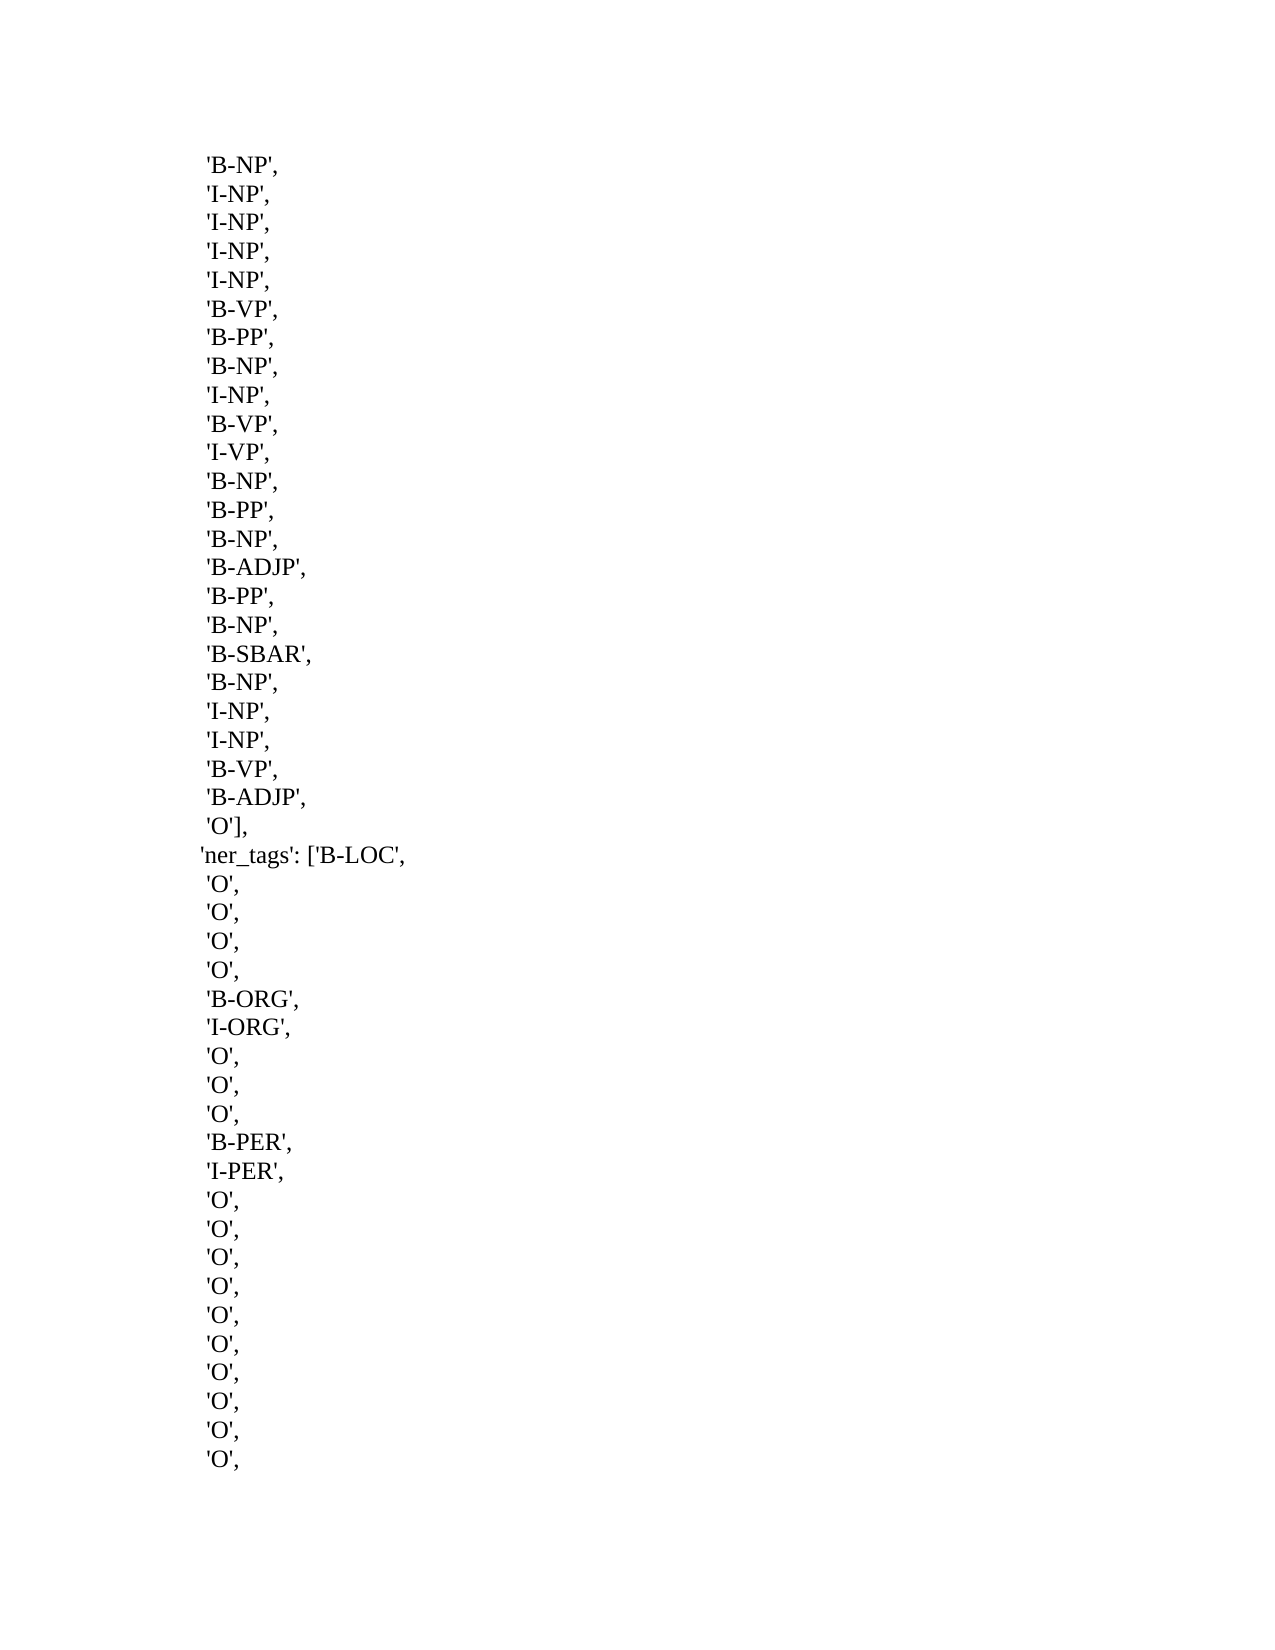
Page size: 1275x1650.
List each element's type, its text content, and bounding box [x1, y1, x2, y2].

text 'B-NP', [187, 466, 1087, 495]
text 'B-NP', [187, 150, 1087, 179]
text 'O', [187, 897, 1087, 926]
text 'I-NP', [187, 179, 1087, 207]
text 'I-NP', [187, 236, 1087, 265]
text 'ner_tags': ['B-LOC', [187, 840, 1087, 869]
text 'I-VP', [187, 437, 1087, 466]
text 'B-VP', [187, 754, 1087, 782]
text 'B-VP', [187, 294, 1087, 322]
text 'B-VP', [187, 409, 1087, 437]
text 'B-PP', [187, 581, 1087, 610]
text 'O', [187, 1070, 1087, 1099]
text 'I-NP', [187, 207, 1087, 236]
text 'I-NP', [187, 725, 1087, 754]
text 'B-NP', [187, 610, 1087, 639]
text 'O', [187, 869, 1087, 897]
text 'I-NP', [187, 696, 1087, 725]
text 'I-ORG', [187, 1012, 1087, 1041]
text 'B-PP', [187, 495, 1087, 524]
text 'B-SBAR', [187, 639, 1087, 667]
text 'O', [187, 1329, 1087, 1357]
text 'B-NP', [187, 351, 1087, 380]
text 'O', [187, 1386, 1087, 1415]
text 'I-NP', [187, 265, 1087, 294]
text 'B-NP', [187, 667, 1087, 696]
text 'O', [187, 1099, 1087, 1127]
text 'B-ADJP', [187, 782, 1087, 811]
text 'O', [187, 955, 1087, 984]
text 'B-PP', [187, 322, 1087, 351]
text 'O', [187, 1271, 1087, 1300]
text 'O'], [187, 811, 1087, 840]
text 'O', [187, 1041, 1087, 1070]
text 'O', [187, 1300, 1087, 1329]
text 'O', [187, 926, 1087, 955]
text 'O', [187, 1242, 1087, 1271]
text 'O', [187, 1185, 1087, 1214]
text 'B-PER', [187, 1127, 1087, 1156]
text 'O', [187, 1357, 1087, 1386]
text 'B-NP', [187, 524, 1087, 552]
text 'I-NP', [187, 380, 1087, 409]
text 'O', [187, 1214, 1087, 1242]
text 'B-ORG', [187, 984, 1087, 1012]
text 'I-PER', [187, 1156, 1087, 1185]
text 'B-ADJP', [187, 552, 1087, 581]
text 'O', [187, 1444, 1087, 1472]
text 'O', [187, 1415, 1087, 1444]
